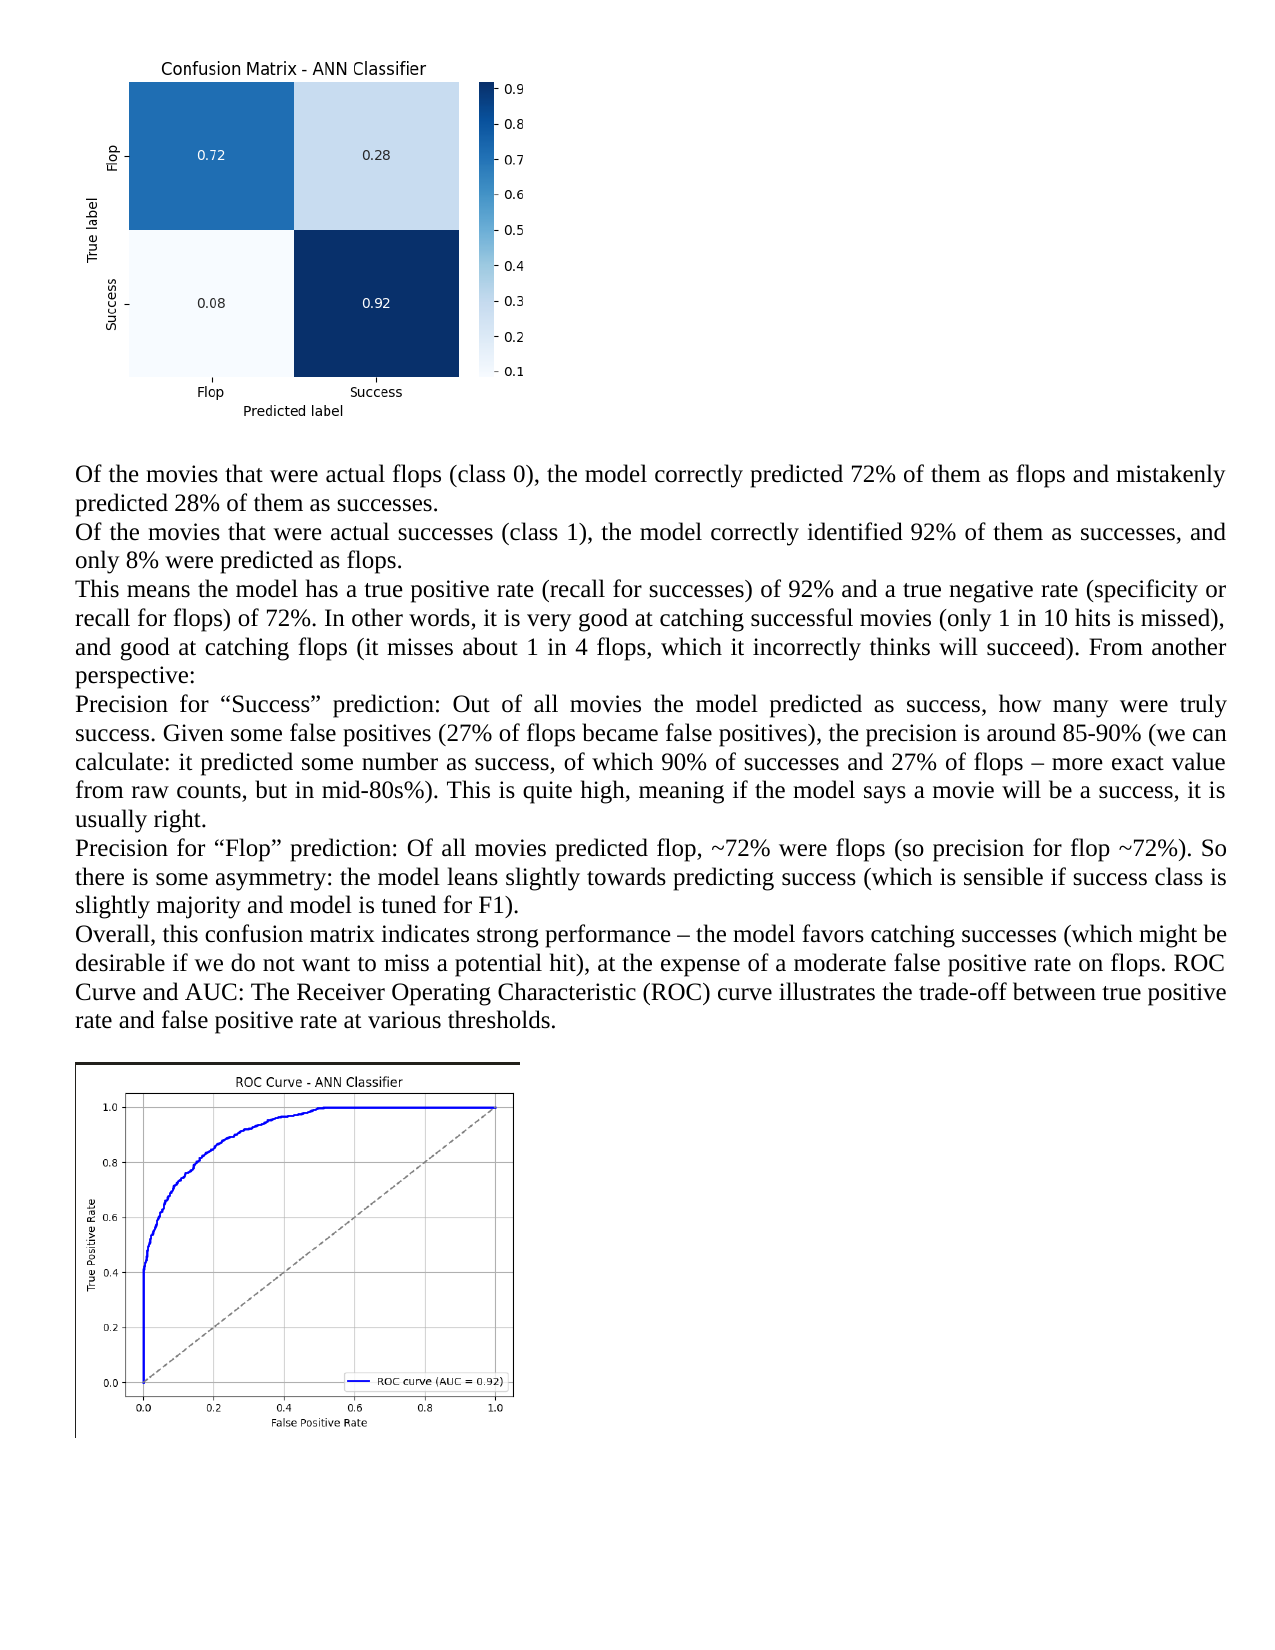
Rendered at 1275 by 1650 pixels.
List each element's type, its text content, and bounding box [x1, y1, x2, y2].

text This means the model has a true positive rate (recall for successes) of 92% and a true negative rate (specificity or recall for flops) of 72%. In other words, it is very good at catching successful movies (only 1 in 10 hits is missed), and good at catching flops (it misses about 1 in 4 flops, which it incorrectly thinks will succeed). From another perspective: [75, 574, 1228, 689]
text Of the movies that were actual successes (class 1), the model correctly identified 92% of them as successes, and only 8% were predicted as flops. [75, 517, 1228, 574]
text Precision for “Success” prediction: Out of all movies the model predicted as success, how many were truly success. Given some false positives (27% of flops became false positives), the precision is around 85-90% (we can calculate: it predicted some number as success, of which 90% of successes and 27% of flops – more exact value from raw counts, but in mid-80s%). This is quite high, meaning if the model says a movie will be a success, it is usually right. [75, 689, 1228, 833]
picture [75, 1062, 520, 1438]
text Of the movies that were actual flops (class 0), the model correctly predicted 72% of them as flops and mistakenly predicted 28% of them as successes. [75, 459, 1228, 517]
text Overall, this confusion matrix indicates strong performance – the model favors catching successes (which might be desirable if we do not want to miss a potential hit), at the expense of a moderate false positive rate on flops. ROC Curve and AUC: The Receiver Operating Characteristic (ROC) curve illustrates the trade-off between true positive rate and false positive rate at various thresholds. [75, 919, 1228, 1034]
text Precision for “Flop” prediction: Of all movies predicted flop, ~72% were flops (so precision for flop ~72%). So there is some asymmetry: the model leans slightly towards predicting success (which is sensible if success class is slightly majority and model is tuned for F1). [75, 833, 1228, 919]
picture [75, 46, 550, 431]
